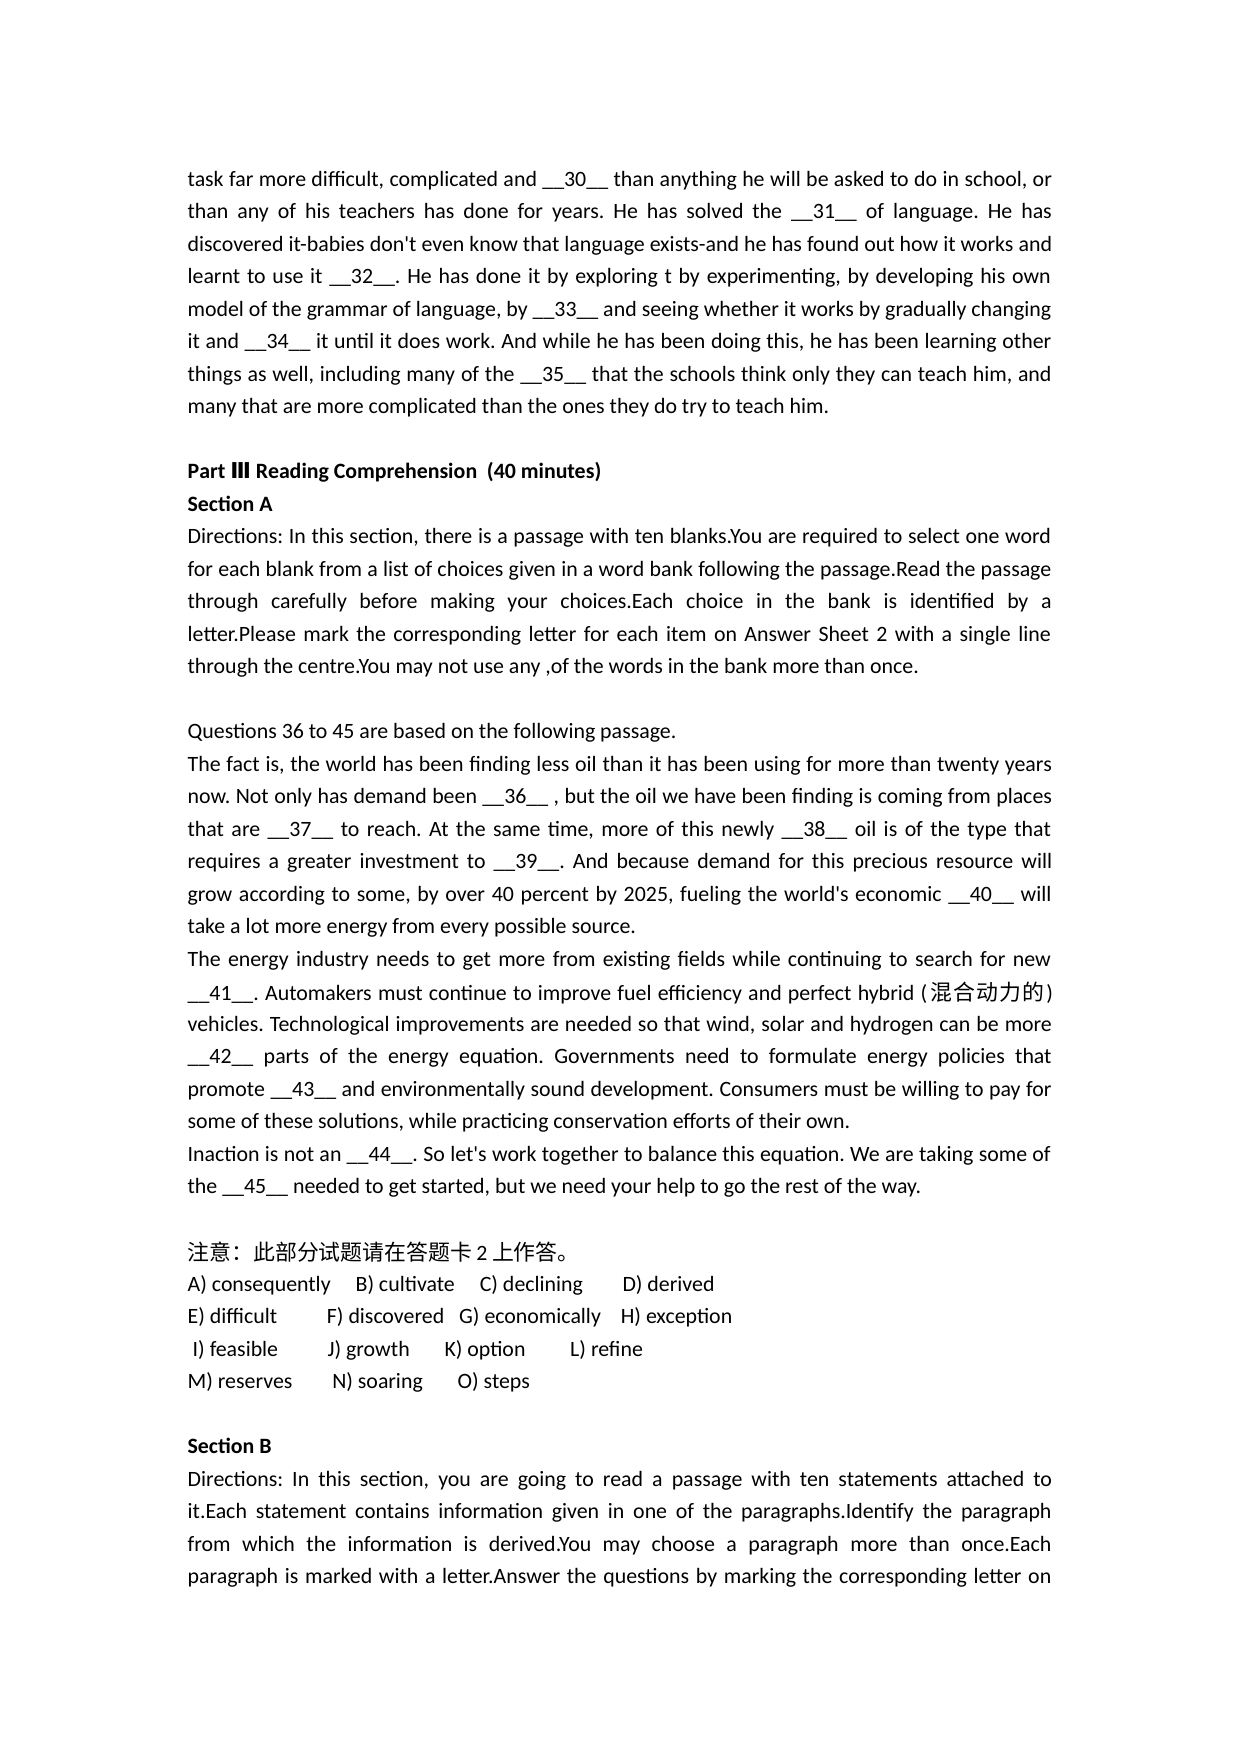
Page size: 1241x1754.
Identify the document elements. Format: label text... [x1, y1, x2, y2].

text Questions 36 to 45 are based on the following passage. [187, 714, 1053, 747]
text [187, 1462, 1053, 1592]
text M) reserves N) soaring O) steps [187, 1364, 1053, 1397]
text 注意：此部分试题请在答题卡2上作答。 [187, 1234, 1053, 1267]
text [187, 162, 1053, 422]
text Part Ⅲ Reading Comprehension (40 minutes) [187, 454, 1053, 487]
text Inaction is not an __44__. So let's work together to balance this equation. We are taking some of the __45__ needed to get started, but we need your help to go the rest of the way. [187, 1137, 1053, 1202]
text Directions: In this section, there is a passage with ten blanks.You are required to select one word for each blank from a list of choices given in a word bank following the passage.Read the passage through carefully before making your choices.Each choice in the bank is identified by a letter.Please mark the corresponding letter for each item on Answer Sheet 2 with a single line through the centre.You may not use any ,of the words in the bank more than once. [187, 519, 1053, 682]
text Section A [187, 487, 1053, 519]
text Section B [187, 1429, 1053, 1462]
text The energy industry needs to get more from existing fields while continuing to search for new __41__. Automakers must continue to improve fuel efficiency and perfect hybrid (混合动力的) vehicles. Technological improvements are needed so that wind, solar and hydrogen can be more __42__ parts of the energy equation. Governments need to formulate energy policies that promote __43__ and environmentally sound development. Consumers must be willing to pay for some of these solutions, while practicing conservation efforts of their own. [187, 942, 1053, 1137]
text E) difficult F) discovered G) economically H) exception [187, 1299, 1053, 1332]
text A) consequently B) cultivate C) declining D) derived [187, 1267, 1053, 1299]
text The fact is, the world has been finding less oil than it has been using for more than twenty years now. Not only has demand been __36__ , but the oil we have been finding is coming from places that are __37__ to reach. At the same time, more of this newly __38__ oil is of the type that requires a greater investment to __39__. And because demand for this precious resource will grow according to some, by over 40 percent by 2025, fueling the world's economic __40__ will take a lot more energy from every possible source. [187, 747, 1053, 942]
text I) feasible J) growth K) option L) refine [187, 1332, 1053, 1364]
